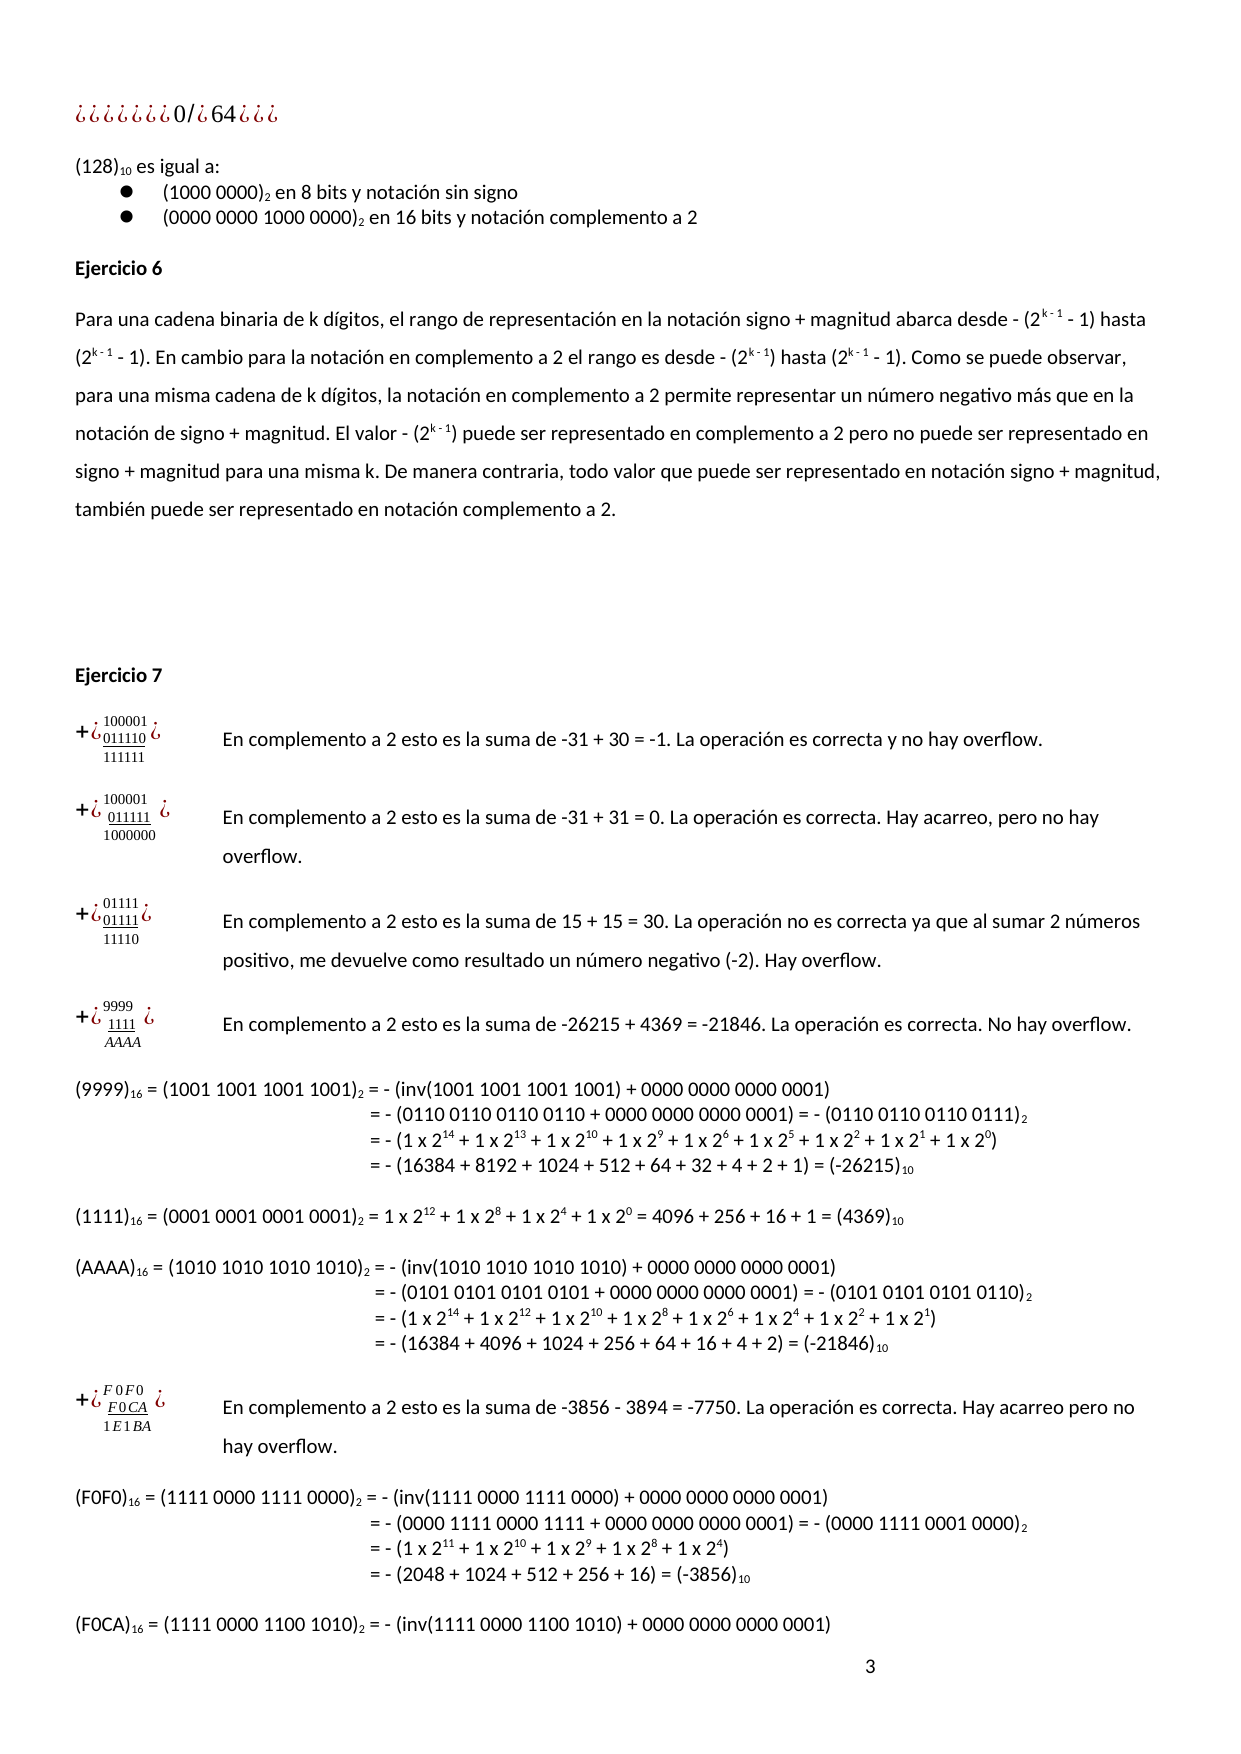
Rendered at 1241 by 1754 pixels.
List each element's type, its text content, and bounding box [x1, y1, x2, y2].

list Para una cadena binaria de k dígitos, el rango de representación en la notación signo + magnitud abarca desde - (2k - 1 - 1) hasta (2k - 1 - 1). En cambio para la notación en complemento a 2 el rango es desde - (2k - 1) hasta (2k - 1 - 1). Como se puede observar, para una misma cadena de k dígitos, la notación en complemento a 2 permite representar un número negativo más que en la notación de signo + magnitud. El valor - (2k - 1) puede ser representado en complemento a 2 pero no puede ser representado en signo + magnitud para una misma k. De manera contraria, todo valor que puede ser representado en notación signo + magnitud, también puede ser representado en notación complemento a 2. [75, 306, 1165, 522]
list Ejercicio 7 [75, 662, 1165, 687]
list (1000 0000)2 en 8 bits y notación sin signo [119, 179, 1165, 204]
list = - (0000 1111 0000 1111 + 0000 0000 0000 0001) = - (0000 1111 0001 0000)2 [75, 1510, 1165, 1535]
list = - (0110 0110 0110 0110 + 0000 0000 0000 0001) = - (0110 0110 0110 0111)2 [296, 1101, 1165, 1127]
list = - (16384 + 8192 + 1024 + 512 + 64 + 32 + 4 + 2 + 1) = (-26215)10 [75, 1152, 1165, 1178]
list (9999)16 = (1001 1001 1001 1001)2 = - (inv(1001 1001 1001 1001) + 0000 0000 0000 0001) [75, 1076, 1165, 1101]
list En complemento a 2 esto es la suma de -31 + 30 = -1. La operación es correcta y no hay overflow. [75, 713, 1165, 765]
list (F0CA)16 = (1111 0000 1100 1010)2 = - (inv(1111 0000 1100 1010) + 0000 0000 0000 0001) [75, 1612, 1165, 1637]
list = - (0101 0101 0101 0101 + 0000 0000 0000 0001) = - (0101 0101 0101 0110)2 [75, 1279, 1165, 1305]
list Ejercicio 6 [75, 255, 1165, 281]
list = - (1 x 214 + 1 x 213 + 1 x 210 + 1 x 29 + 1 x 26 + 1 x 25 + 1 x 22 + 1 x 21 + 1 x 20) [75, 1127, 1165, 1152]
list = - (1 x 211 + 1 x 210 + 1 x 29 + 1 x 28 + 1 x 24) [75, 1535, 1165, 1561]
list = - (2048 + 1024 + 512 + 256 + 16) = (-3856)10 [75, 1561, 1165, 1586]
list En complemento a 2 esto es la suma de -3856 - 3894 = -7750. La operación es correcta. Hay acarreo pero no hay overflow. [75, 1381, 1165, 1459]
list (AAAA)16 = (1010 1010 1010 1010)2 = - (inv(1010 1010 1010 1010) + 0000 0000 0000 0001) [75, 1254, 1165, 1279]
list En complemento a 2 esto es la suma de -31 + 31 = 0. La operación es correcta. Hay acarreo, pero no hay overflow. [75, 791, 1165, 869]
list (1111)16 = (0001 0001 0001 0001)2 = 1 x 212 + 1 x 28 + 1 x 24 + 1 x 20 = 4096 + 256 + 16 + 1 = (4369)10 [75, 1203, 1165, 1228]
list En complemento a 2 esto es la suma de 15 + 15 = 30. La operación no es correcta ya que al sumar 2 números positivo, me devuelve como resultado un número negativo (-2). Hay overflow. [75, 894, 1165, 972]
list = - (16384 + 4096 + 1024 + 256 + 64 + 16 + 4 + 2) = (-21846)10 [75, 1330, 1165, 1356]
list (0000 0000 1000 0000)2 en 16 bits y notación complemento a 2 [119, 204, 1165, 230]
list = - (1 x 214 + 1 x 212 + 1 x 210 + 1 x 28 + 1 x 26 + 1 x 24 + 1 x 22 + 1 x 21) [75, 1305, 1165, 1330]
list (128)10 es igual a: [75, 153, 1165, 179]
list En complemento a 2 esto es la suma de -26215 + 4369 = -21846. La operación es correcta. No hay overflow. [75, 998, 1165, 1051]
list (F0F0)16 = (1111 0000 1111 0000)2 = - (inv(1111 0000 1111 0000) + 0000 0000 0000 0001) [75, 1484, 1165, 1510]
